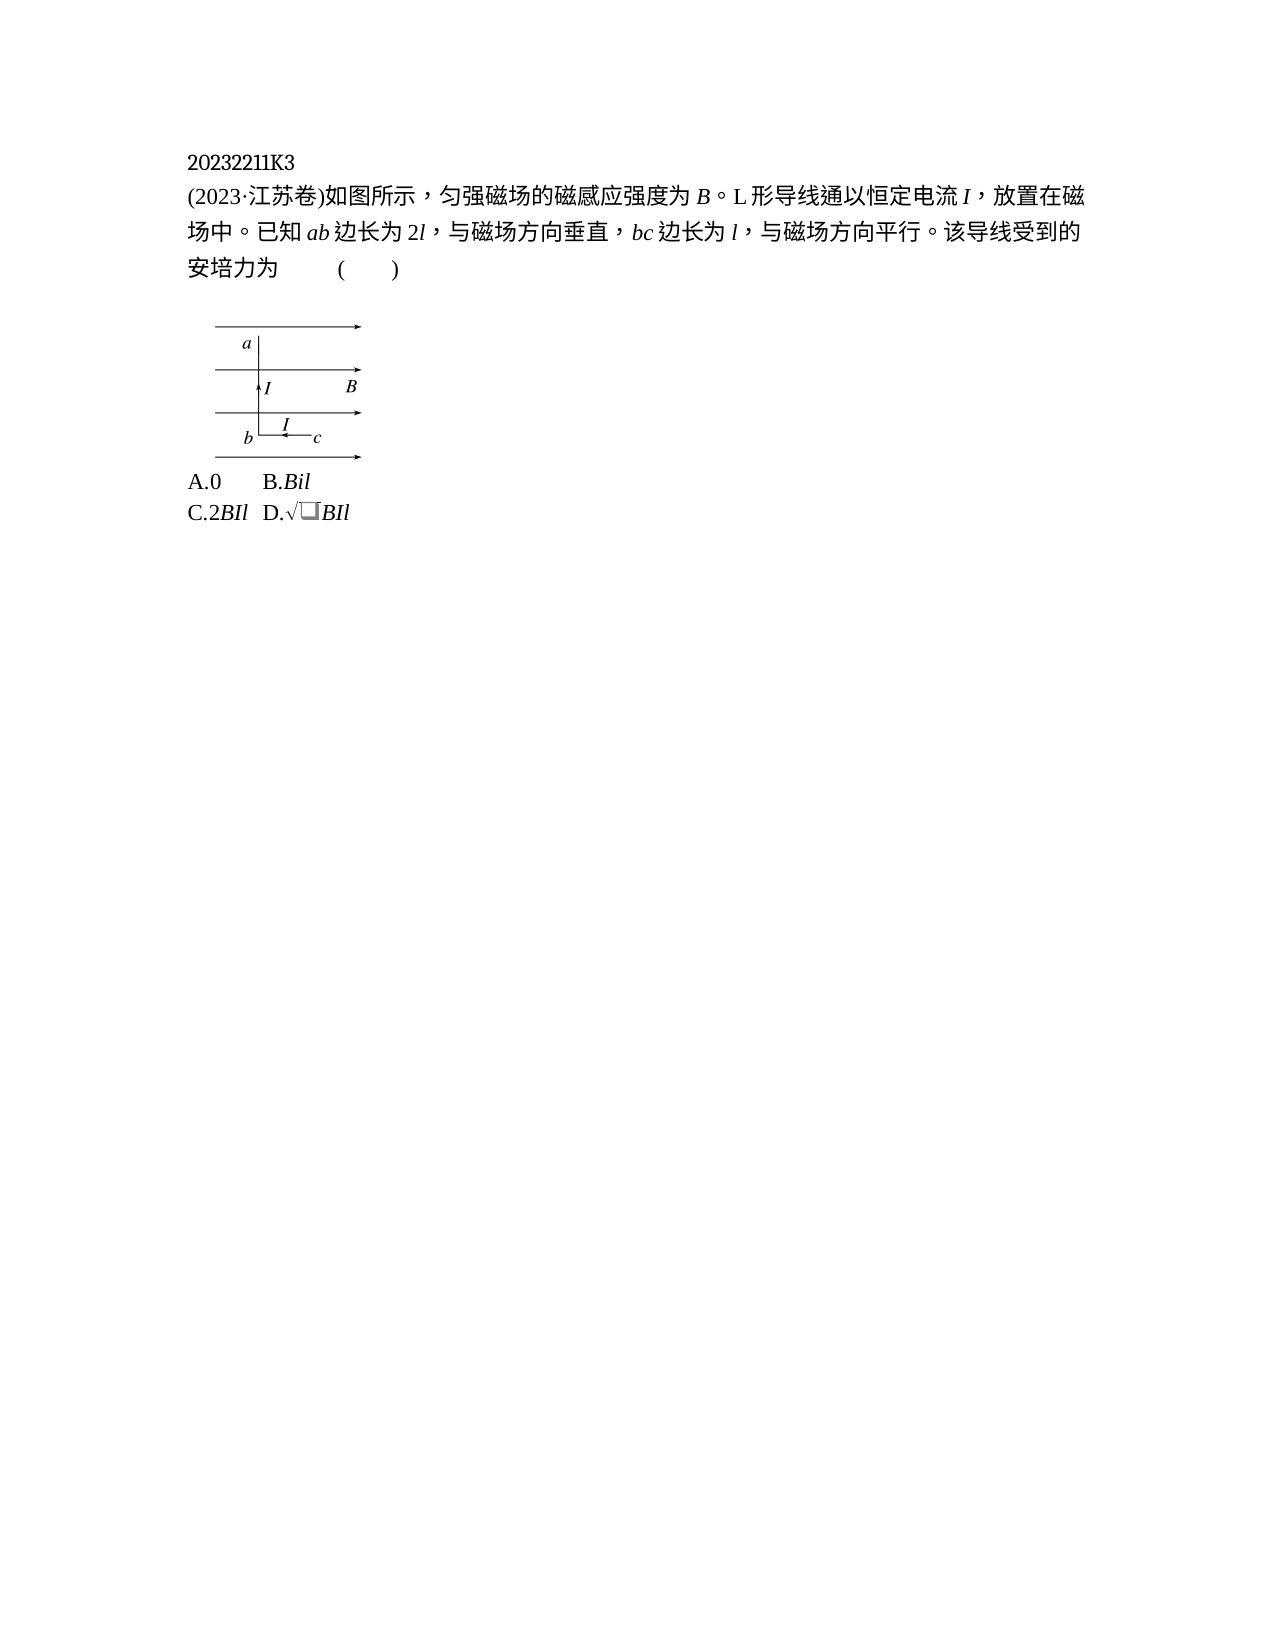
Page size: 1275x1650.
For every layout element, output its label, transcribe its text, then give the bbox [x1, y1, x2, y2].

text 20232211K3 [187, 150, 1087, 176]
text C.2BIl D.BIl [187, 498, 1087, 525]
text A.0 B.Bil [187, 468, 1087, 495]
picture [206, 318, 372, 465]
text (2023·江苏卷)如图所示，匀强磁场的磁感应强度为B。L形导线通以恒定电流I，放置在磁场中。已知ab边长为2l，与磁场方向垂直，bc边长为l，与磁场方向平行。该导线受到的安培力为 ( ) [187, 180, 1087, 283]
